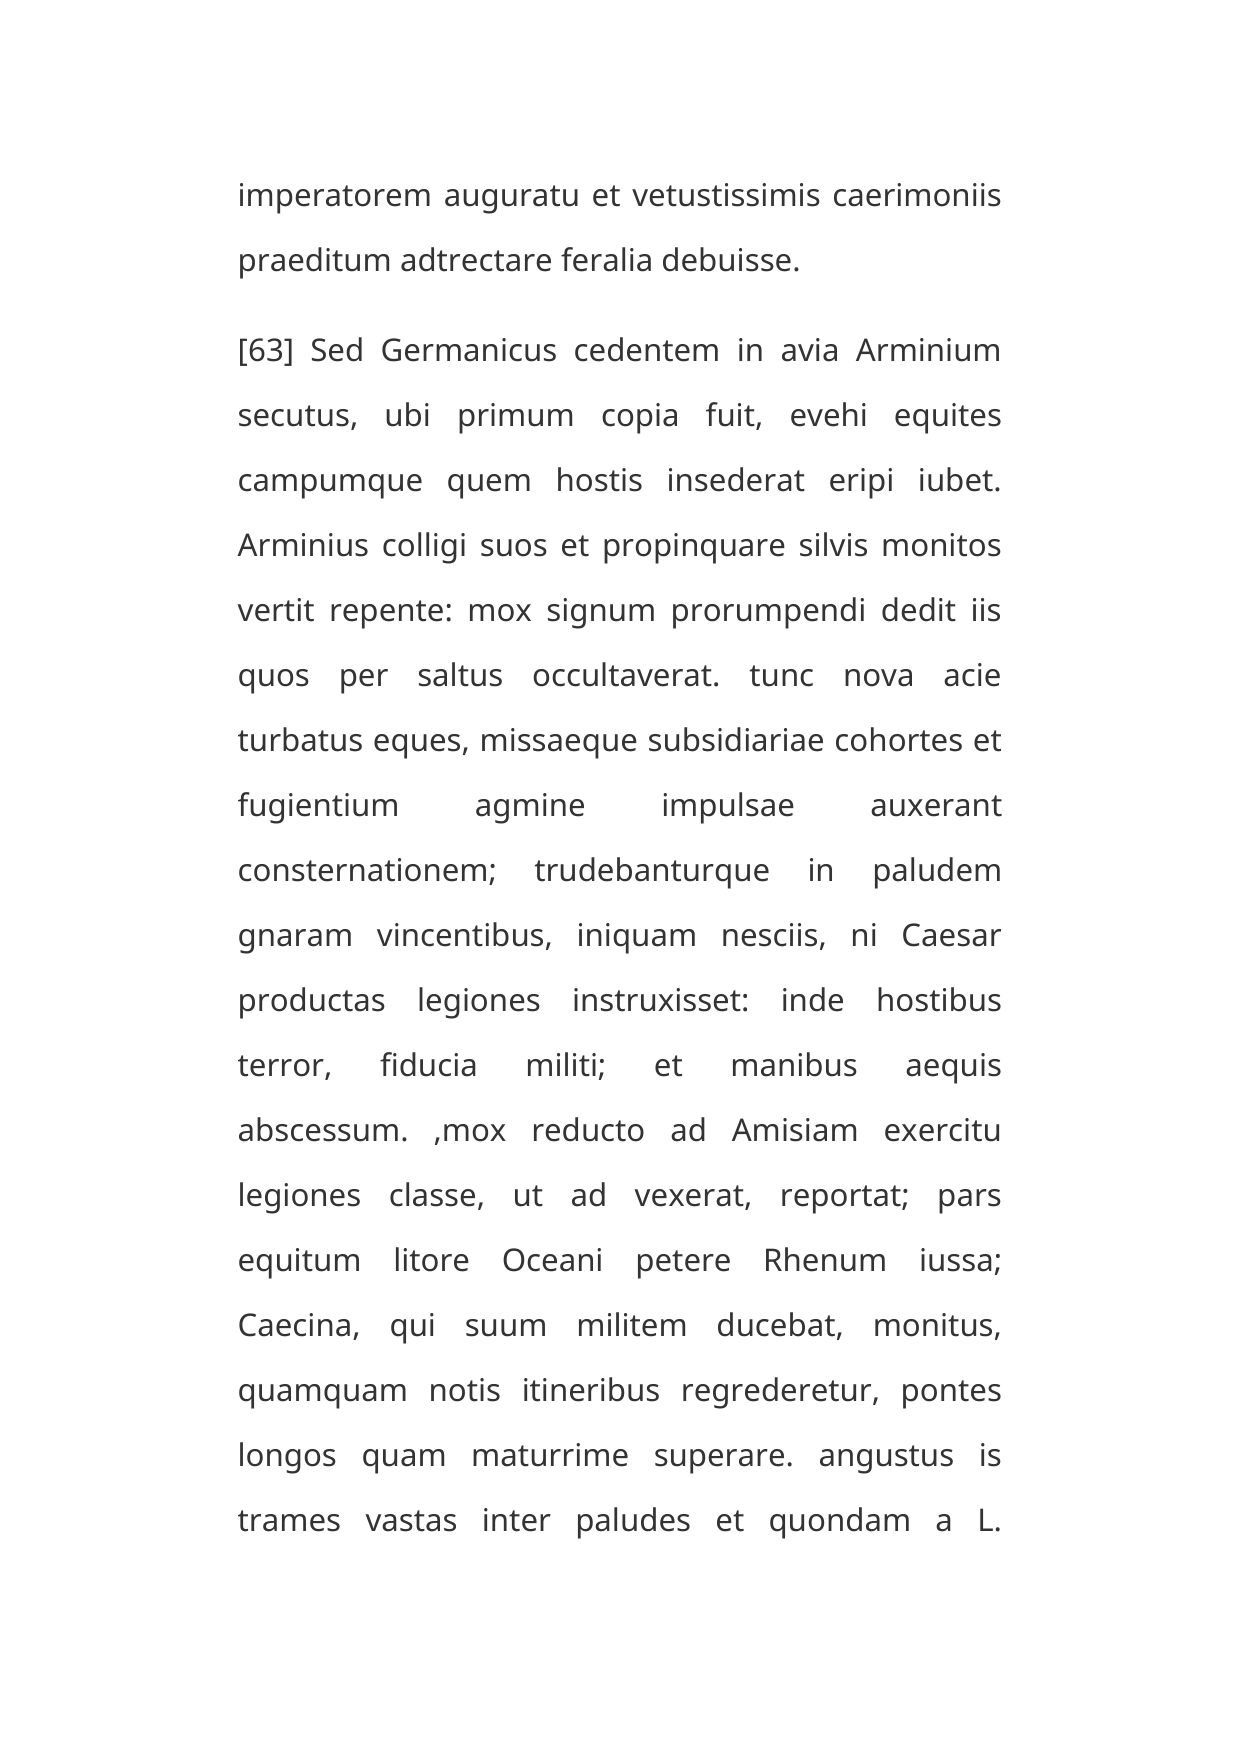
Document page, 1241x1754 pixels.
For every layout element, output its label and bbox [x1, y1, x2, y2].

text [237, 317, 1003, 1552]
text [237, 162, 1003, 292]
